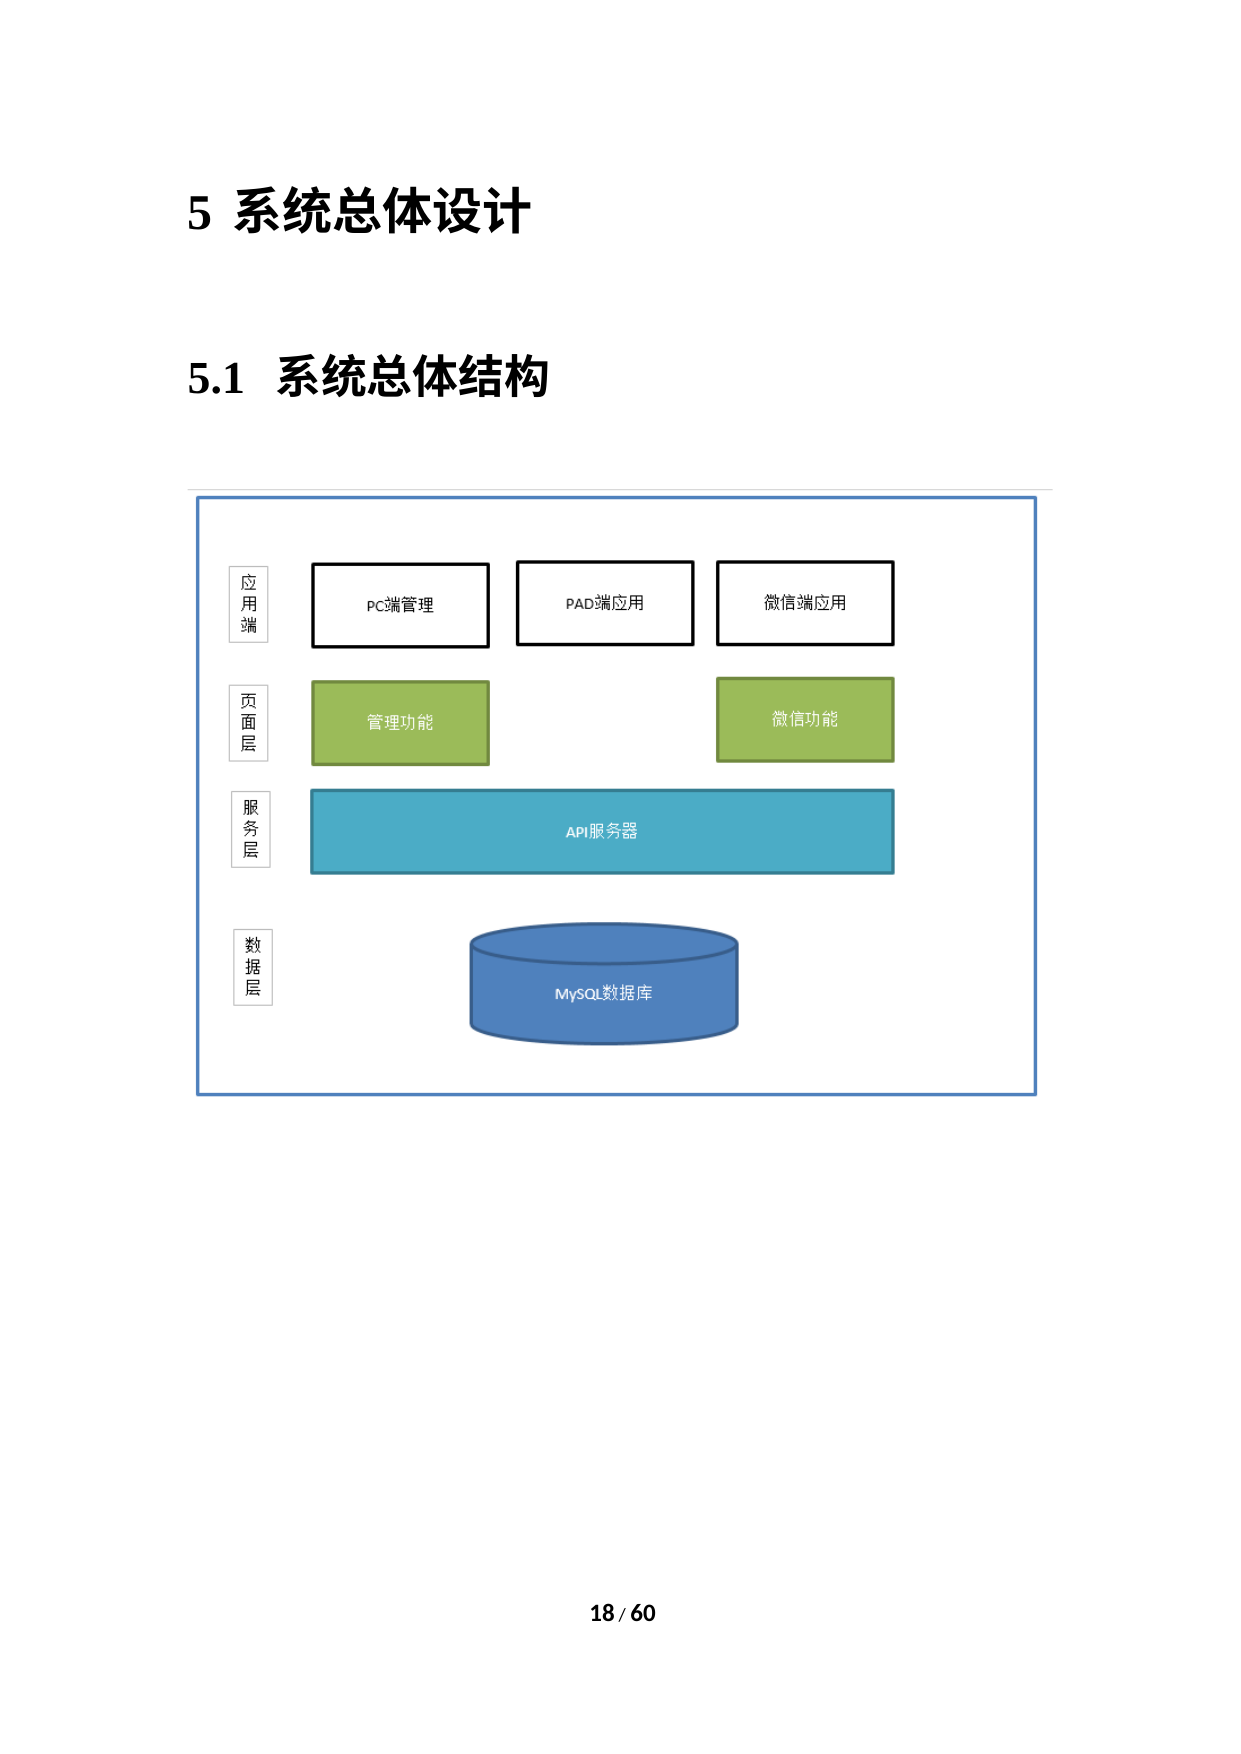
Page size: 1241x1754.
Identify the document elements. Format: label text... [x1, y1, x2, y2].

subtitle 系统总体设计 [187, 159, 1053, 256]
picture [187, 488, 1053, 1102]
subtitle 系统总体结构 [187, 325, 1053, 422]
